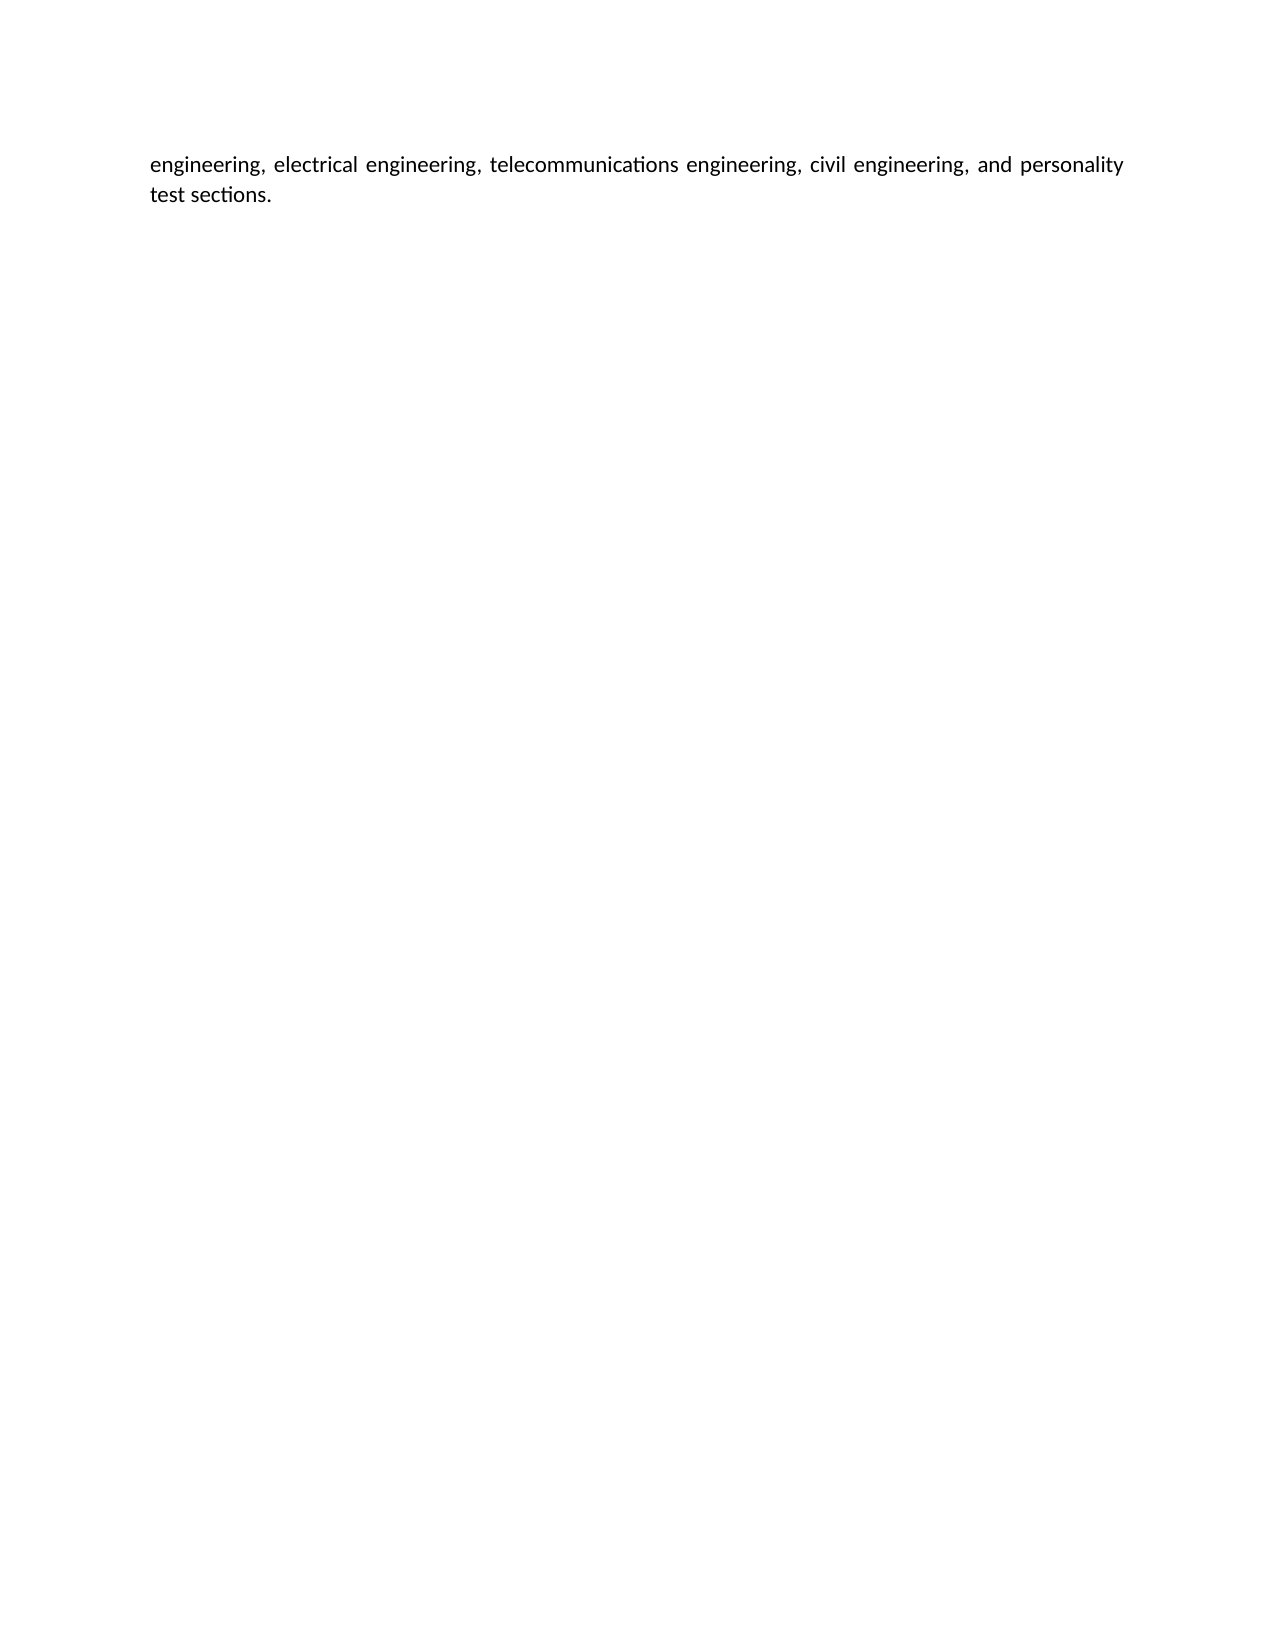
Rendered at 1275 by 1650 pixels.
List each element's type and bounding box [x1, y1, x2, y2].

text [150, 150, 1125, 208]
